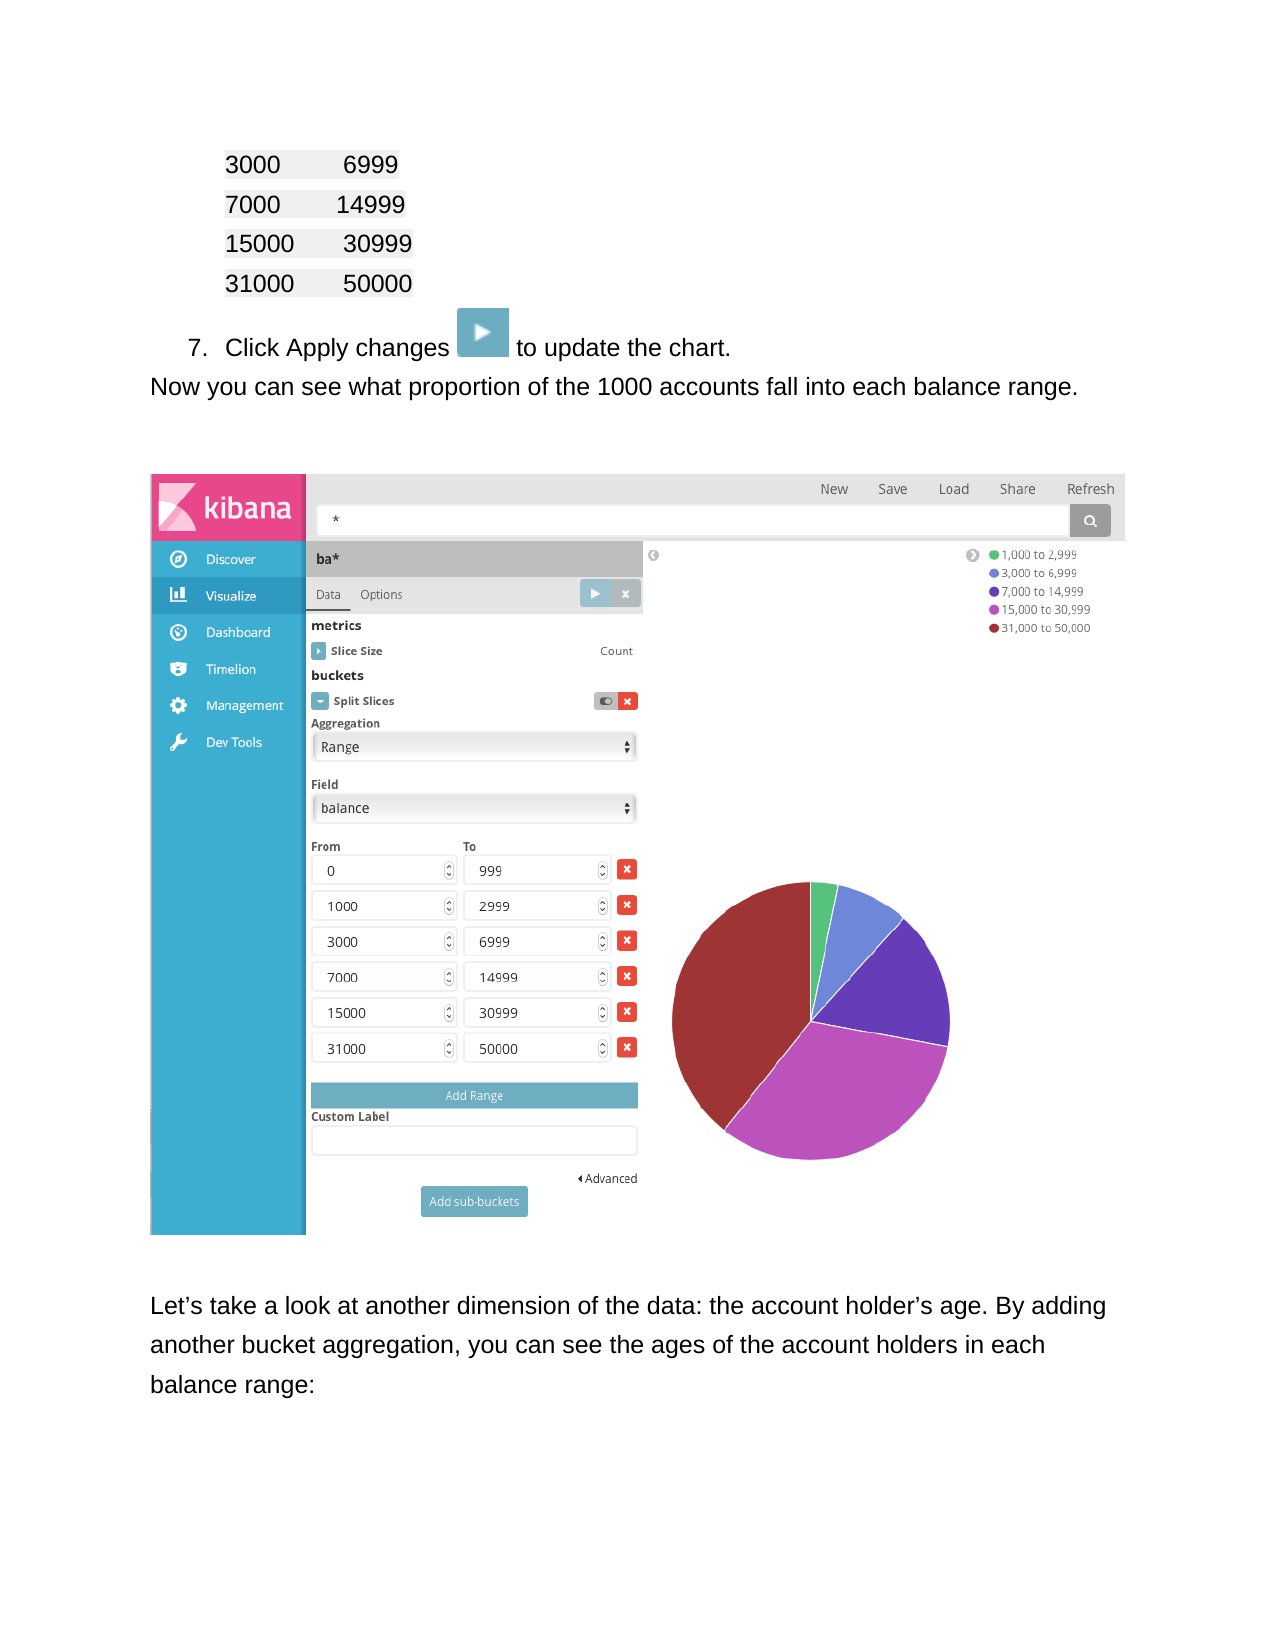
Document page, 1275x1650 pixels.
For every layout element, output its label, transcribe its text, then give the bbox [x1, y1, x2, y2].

text Let’s take a look at another dimension of the data: the account holder’s age. By adding another bucket aggregation, you can see the ages of the account holders in each balance range: [150, 1291, 1125, 1399]
picture [150, 474, 1125, 1235]
list Click Apply changes to update the chart. [510, 308, 1125, 362]
text Now you can see what proportion of the 1000 accounts fall into each balance range. [150, 372, 1125, 401]
picture [457, 308, 510, 357]
list Click Apply changes to update the chart. [187, 308, 457, 362]
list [187, 150, 1125, 297]
